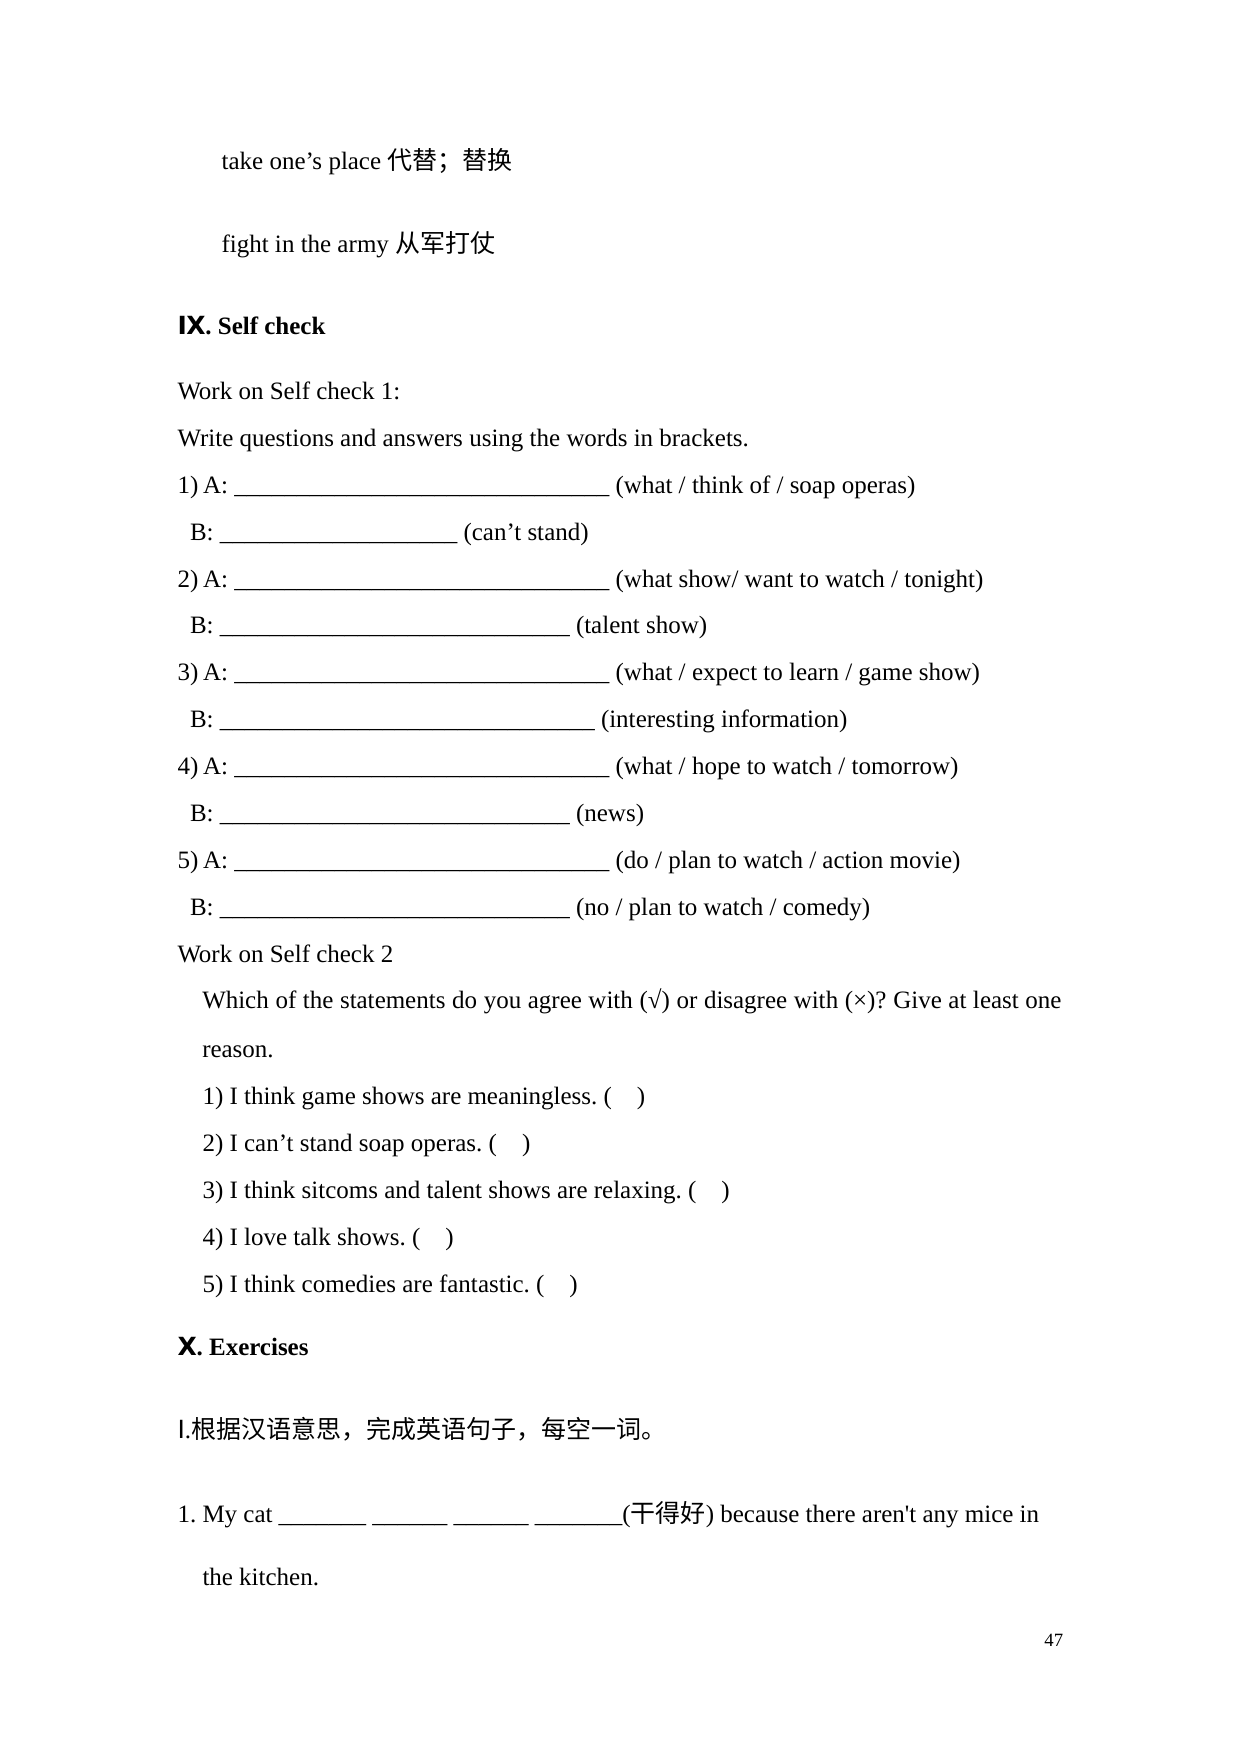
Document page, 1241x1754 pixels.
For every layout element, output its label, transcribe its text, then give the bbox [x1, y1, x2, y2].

text B: ____________________________ (no / plan to watch / comedy) [177, 890, 1063, 922]
text 1. My cat _______ ______ ______ _______(干得好) because there aren't any mice in the kitchen. [177, 1479, 1063, 1592]
text 1) I think game shows are meaningless. ( ) [177, 1079, 1063, 1112]
text take one’s place 代替；替换 [177, 126, 1063, 191]
text Ⅹ. Exercises [177, 1314, 1063, 1379]
text B: ______________________________ (interesting information) [177, 702, 1063, 735]
text fight in the army 从军打仗 [177, 209, 1063, 274]
text 2) I can’t stand soap operas. ( ) [177, 1126, 1063, 1159]
text B: ____________________________ (talent show) [177, 609, 1063, 641]
text B: ____________________________ (news) [177, 796, 1063, 829]
text Work on Self check 1: [177, 374, 1063, 407]
text B: ___________________ (can’t stand) [177, 515, 1063, 547]
text Ⅰ.根据汉语意思，完成英语句子，每空一词。 [177, 1396, 1063, 1461]
text 3) I think sitcoms and talent shows are relaxing. ( ) [177, 1173, 1063, 1206]
text 2) A: ______________________________ (what show/ want to watch / tonight) [177, 562, 1063, 594]
text Ⅸ. Self check [177, 292, 1063, 357]
text 1) A: ______________________________ (what / think of / soap operas) [177, 468, 1063, 501]
text 5) I think comedies are fantastic. ( ) [177, 1267, 1063, 1299]
text Write questions and answers using the words in brackets. [177, 421, 1063, 454]
text 5) A: ______________________________ (do / plan to watch / action movie) [177, 843, 1063, 876]
text 3) A: ______________________________ (what / expect to learn / game show) [177, 656, 1063, 688]
text Work on Self check 2 [177, 937, 1063, 969]
text Which of the statements do you agree with (√) or disagree with (×)? Give at least one reason. [202, 984, 1063, 1065]
text 4) A: ______________________________ (what / hope to watch / tomorrow) [177, 749, 1063, 782]
text 4) I love talk shows. ( ) [177, 1220, 1063, 1252]
